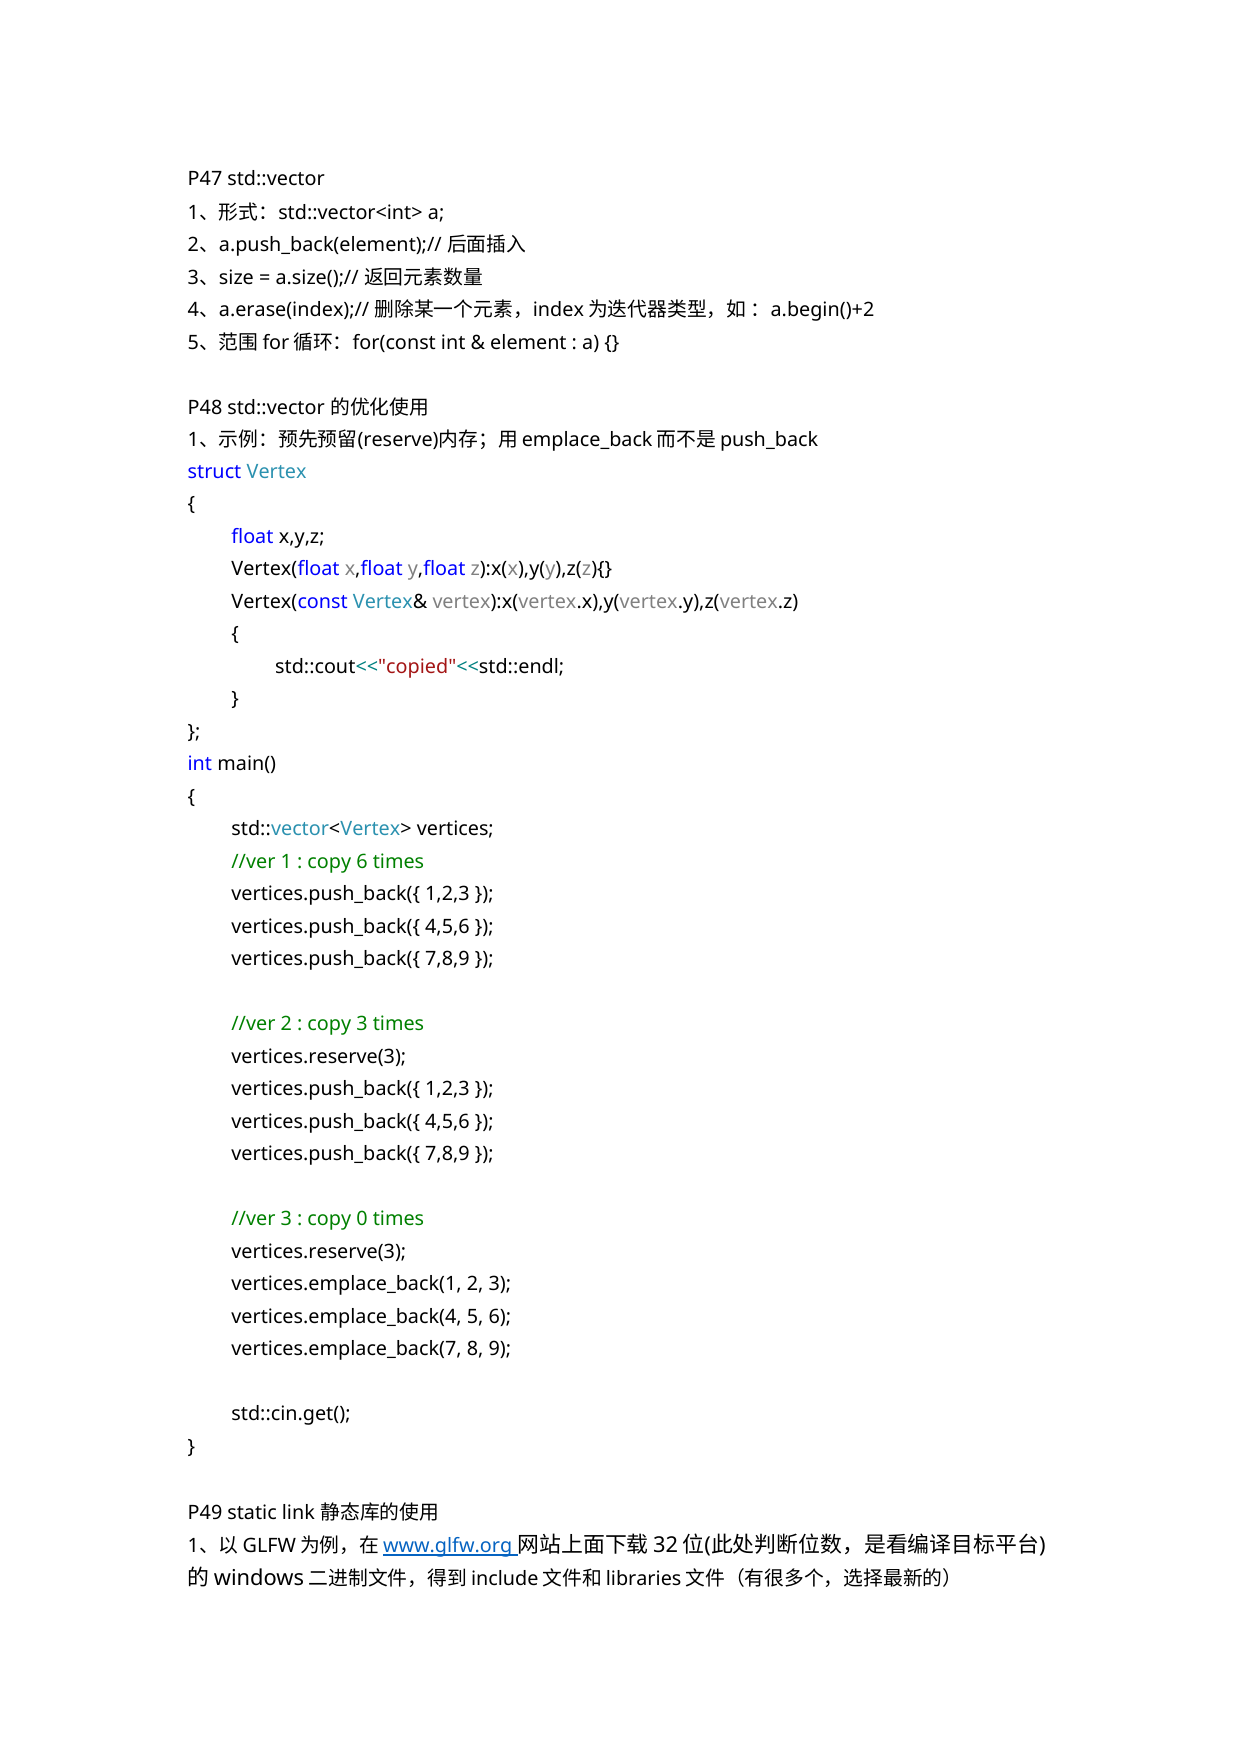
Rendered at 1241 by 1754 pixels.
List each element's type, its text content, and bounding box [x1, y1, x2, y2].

text vertices.push_back({ 1,2,3 }); [187, 877, 1053, 909]
text P49 static link 静态库的使用 [187, 1494, 1053, 1527]
text 1、示例：预先预留(reserve)内存；用emplace_back而不是push_back [187, 422, 1053, 454]
text P48 std::vector 的优化使用 [187, 389, 1053, 422]
text vertices.reserve(3); [187, 1234, 1053, 1267]
text vertices.push_back({ 7,8,9 }); [187, 1137, 1053, 1169]
text }; [187, 714, 1053, 747]
text 4、a.erase(index);// 删除某一个元素，index为迭代器类型，如 ：a.begin()+2 [187, 292, 1053, 324]
text 3、size = a.size();// 返回元素数量 [187, 259, 1053, 292]
text vertices.push_back({ 7,8,9 }); [187, 942, 1053, 974]
text vertices.emplace_back(7, 8, 9); [187, 1332, 1053, 1364]
text 1、形式：std::vector<int> a; [187, 194, 1053, 227]
text //ver 3 : copy 0 times [187, 1202, 1053, 1234]
text Vertex(float x,float y,float z):x(x),y(y),z(z){} [187, 552, 1053, 584]
text //ver 2 : copy 3 times [187, 1007, 1053, 1039]
text vertices.push_back({ 4,5,6 }); [187, 909, 1053, 942]
text //ver 1 : copy 6 times [187, 844, 1053, 877]
text vertices.emplace_back(4, 5, 6); [187, 1299, 1053, 1332]
text int main() [187, 747, 1053, 779]
text vertices.push_back({ 4,5,6 }); [187, 1104, 1053, 1137]
text 2、a.push_back(element);// 后面插入 [187, 227, 1053, 259]
text { [187, 617, 1053, 649]
text struct Vertex [187, 454, 1053, 487]
text vertices.push_back({ 1,2,3 }); [187, 1072, 1053, 1104]
text std::vector<Vertex> vertices; [187, 812, 1053, 844]
text { [187, 779, 1053, 812]
text { [187, 487, 1053, 519]
text vertices.emplace_back(1, 2, 3); [187, 1267, 1053, 1299]
text std::cout<<"copied"<<std::endl; [187, 649, 1053, 682]
text } [187, 682, 1053, 714]
text } [187, 1429, 1053, 1462]
text std::cin.get(); [187, 1397, 1053, 1429]
text 5、范围for循环：for(const int & element : a) {} [187, 324, 1053, 357]
text Vertex(const Vertex& vertex):x(vertex.x),y(vertex.y),z(vertex.z) [187, 584, 1053, 617]
text float x,y,z; [187, 519, 1053, 552]
text P47 std::vector [187, 162, 1053, 194]
text 1、以GLFW为例，在www.glfw.org 网站上面下载32位(此处判断位数，是看编译目标平台)的windows二进制文件，得到include文件和libraries文件（有很多个，选择最新的） [187, 1527, 1053, 1592]
text vertices.reserve(3); [187, 1039, 1053, 1072]
